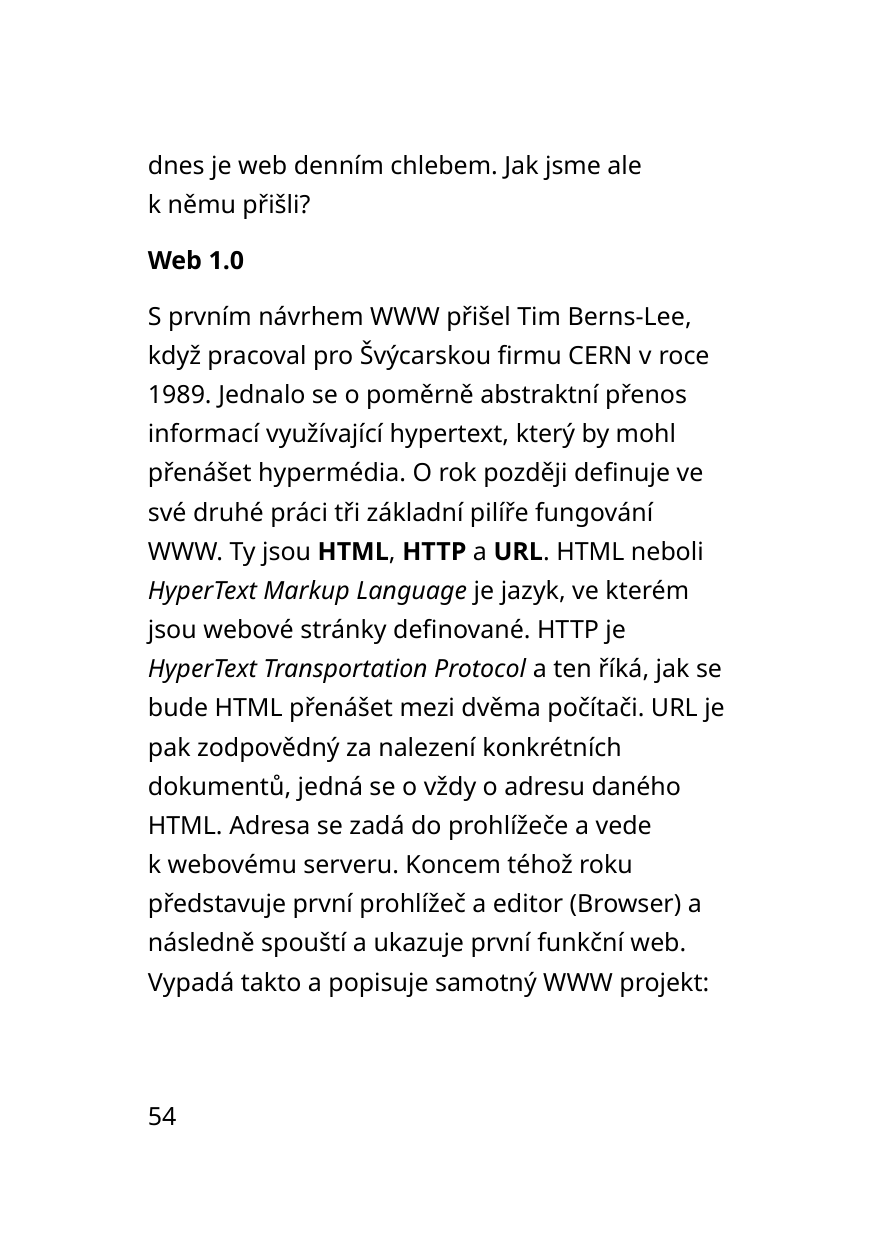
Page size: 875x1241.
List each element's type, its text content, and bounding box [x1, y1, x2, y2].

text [148, 148, 726, 221]
text S prvním návrhem WWW přišel Tim Berns-Lee, když pracoval pro Švýcarskou firmu CERN v roce 1989. Jednalo se o poměrně abstraktní přenos informací využívající hypertext, který by mohl přenášet hypermédia. O rok později definuje ve své druhé práci tři základní pilíře fungování WWW. Ty jsou HTML, HTTP a URL. HTML neboli HyperText Markup Language je jazyk, ve kterém jsou webové stránky definované. HTTP je HyperText Transportation Protocol a ten říká, jak se bude HTML přenášet mezi dvěma počítači. URL je pak zodpovědný za nalezení konkrétních dokumentů, jedná se o vždy o adresu daného HTML. Adresa se zadá do prohlížeče a vede k webovému serveru. Koncem téhož roku představuje první prohlížeč a editor (Browser) a následně spouští a ukazuje první funkční web. Vypadá takto a popisuje samotný WWW projekt: [148, 298, 726, 998]
text Web 1.0 [148, 243, 726, 277]
